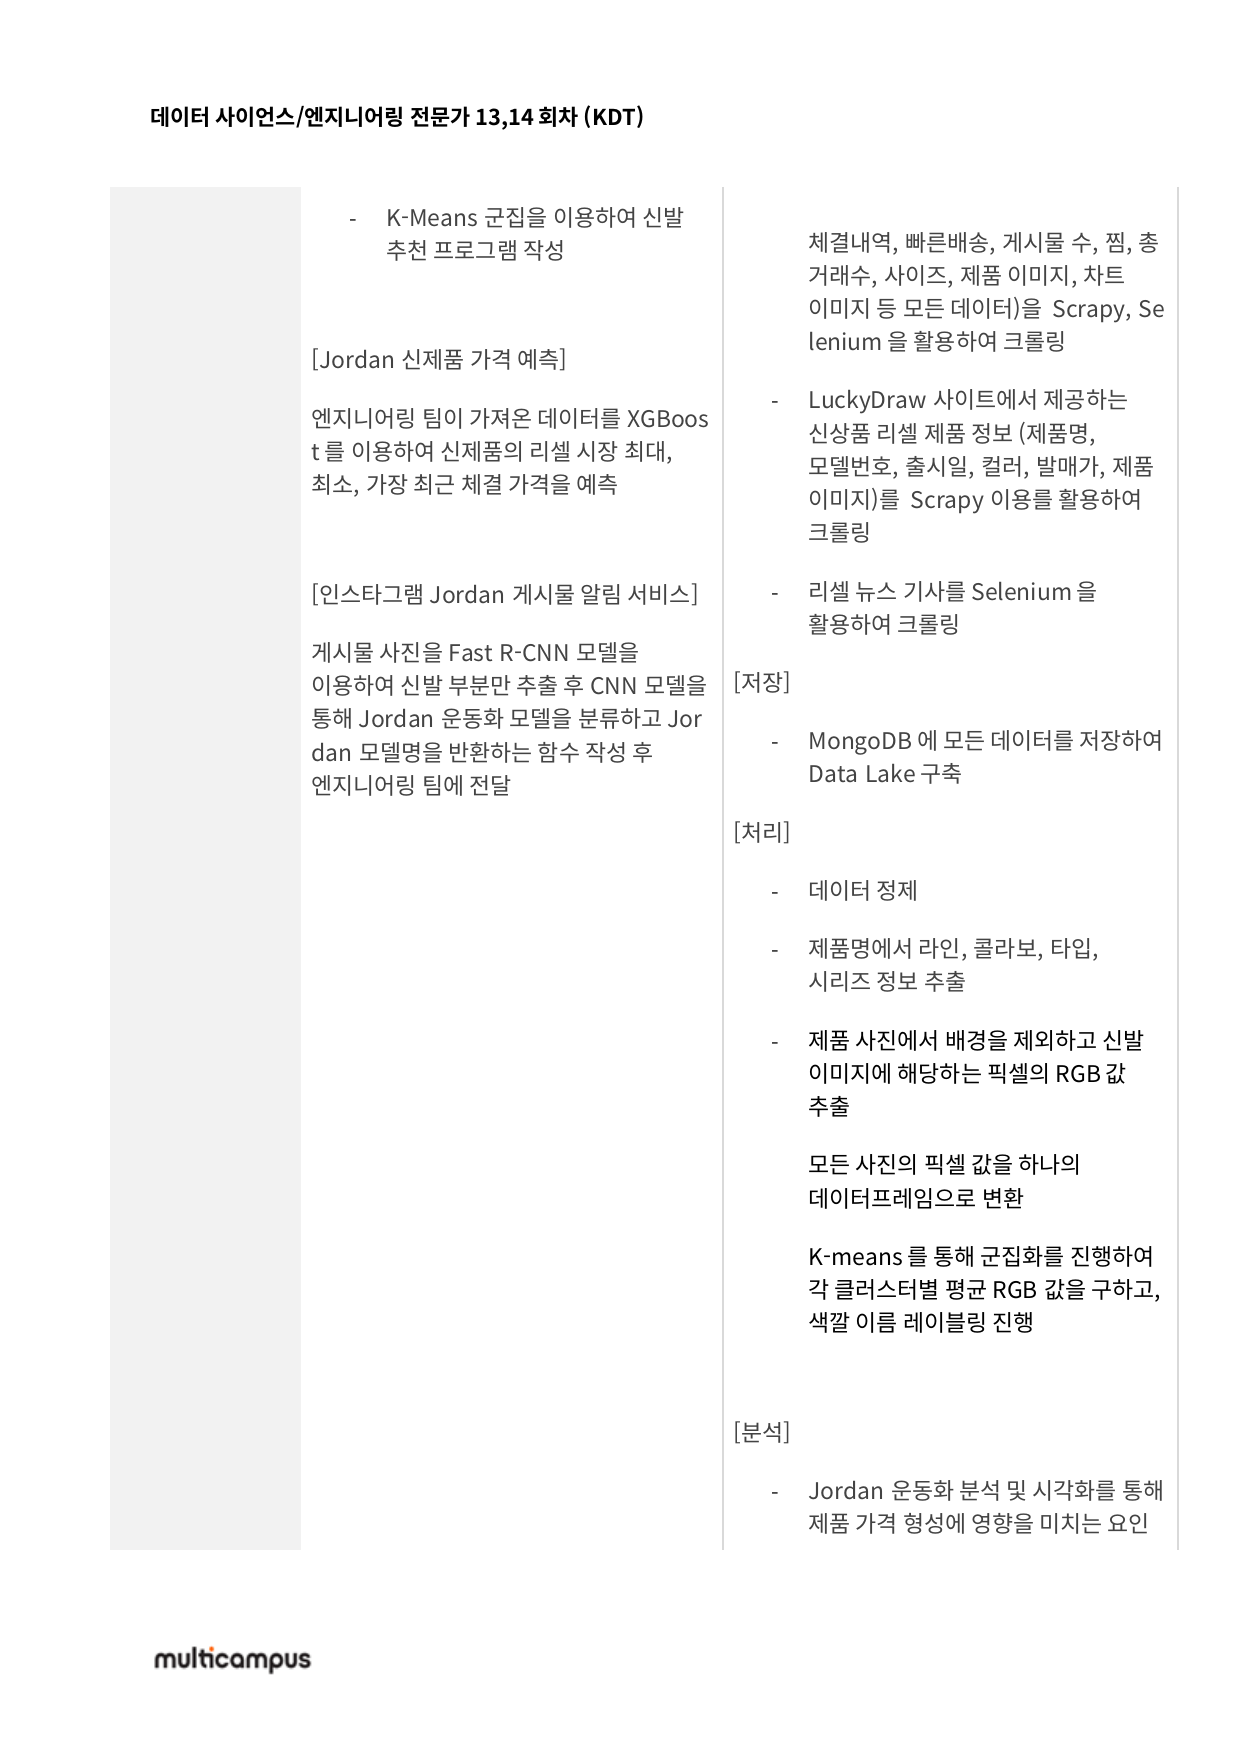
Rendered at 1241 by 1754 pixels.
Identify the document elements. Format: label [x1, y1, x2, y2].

table_cell [724, 187, 1177, 1550]
picture [150, 1639, 313, 1676]
table_cell [301, 187, 722, 1550]
